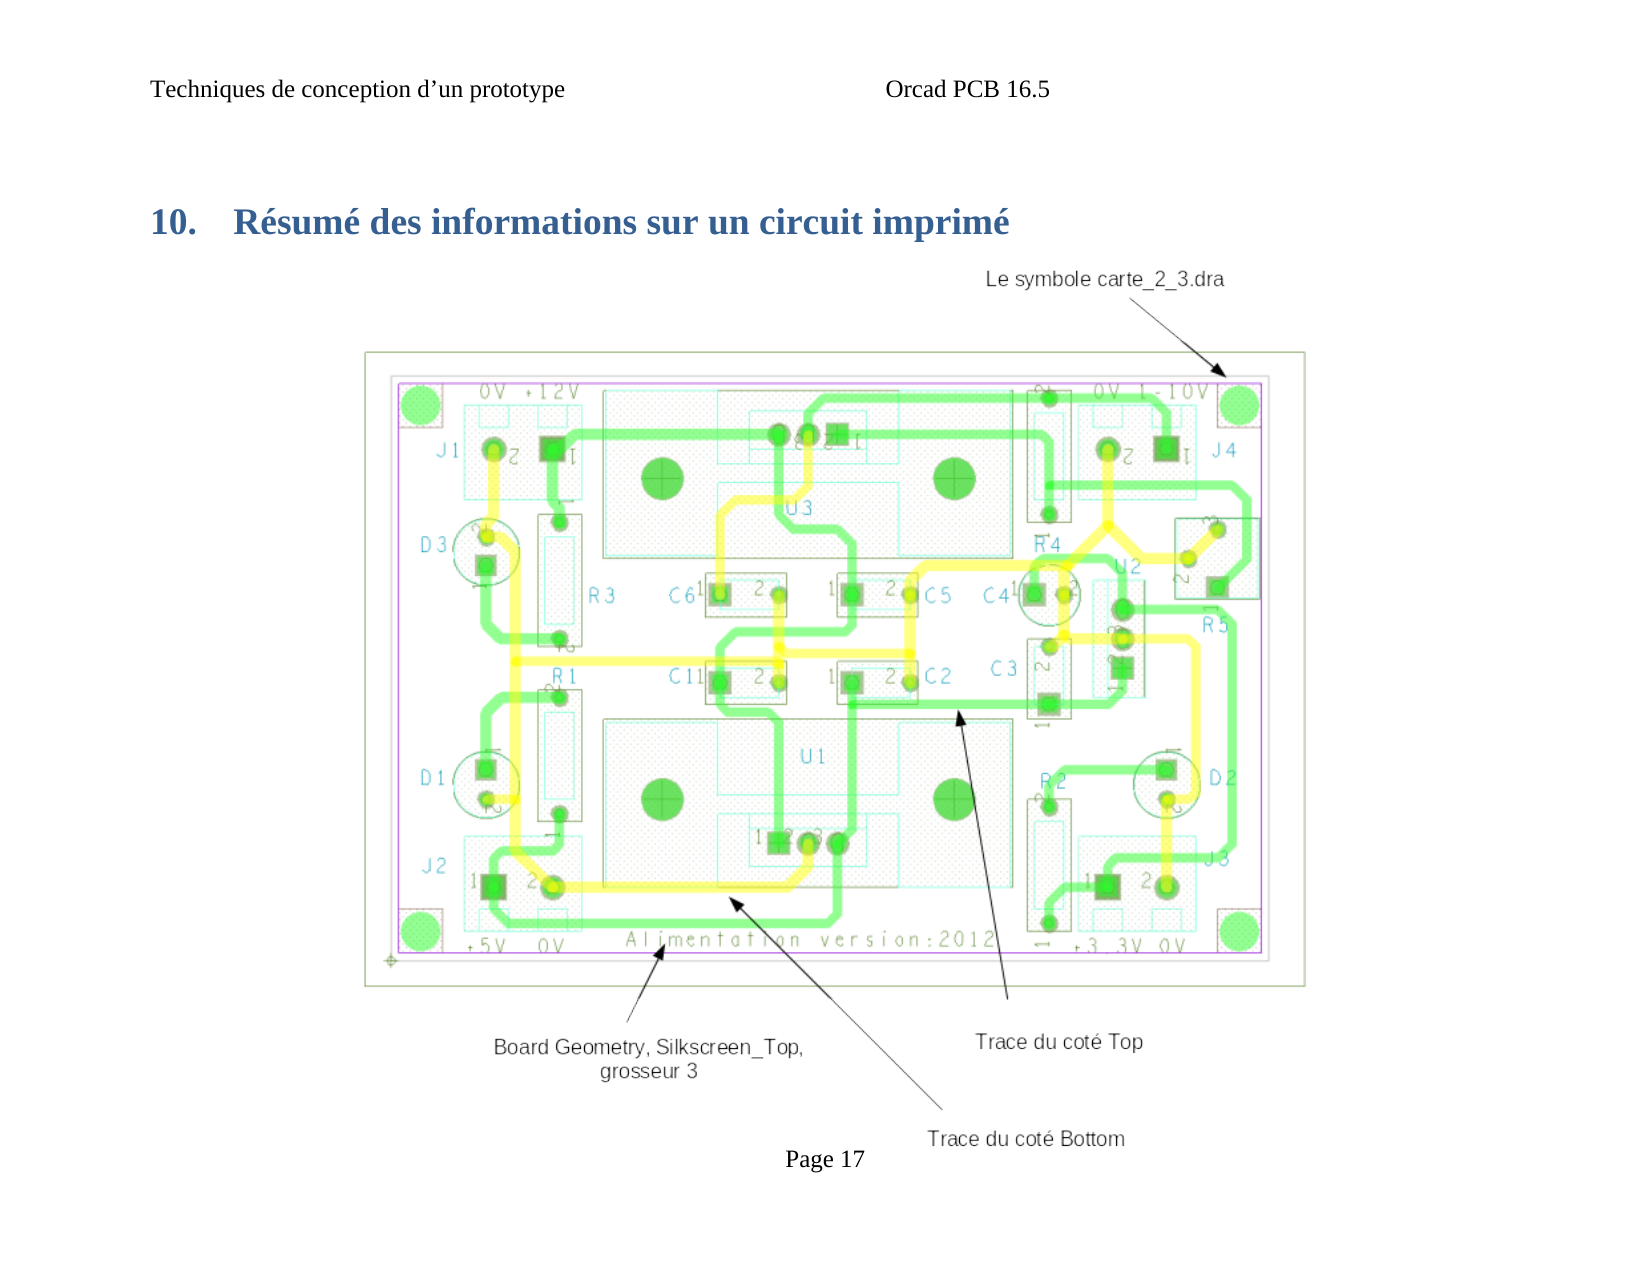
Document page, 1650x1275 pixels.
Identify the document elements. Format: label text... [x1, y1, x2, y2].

subtitle Résumé des informations sur un circuit imprimé [150, 200, 1500, 243]
